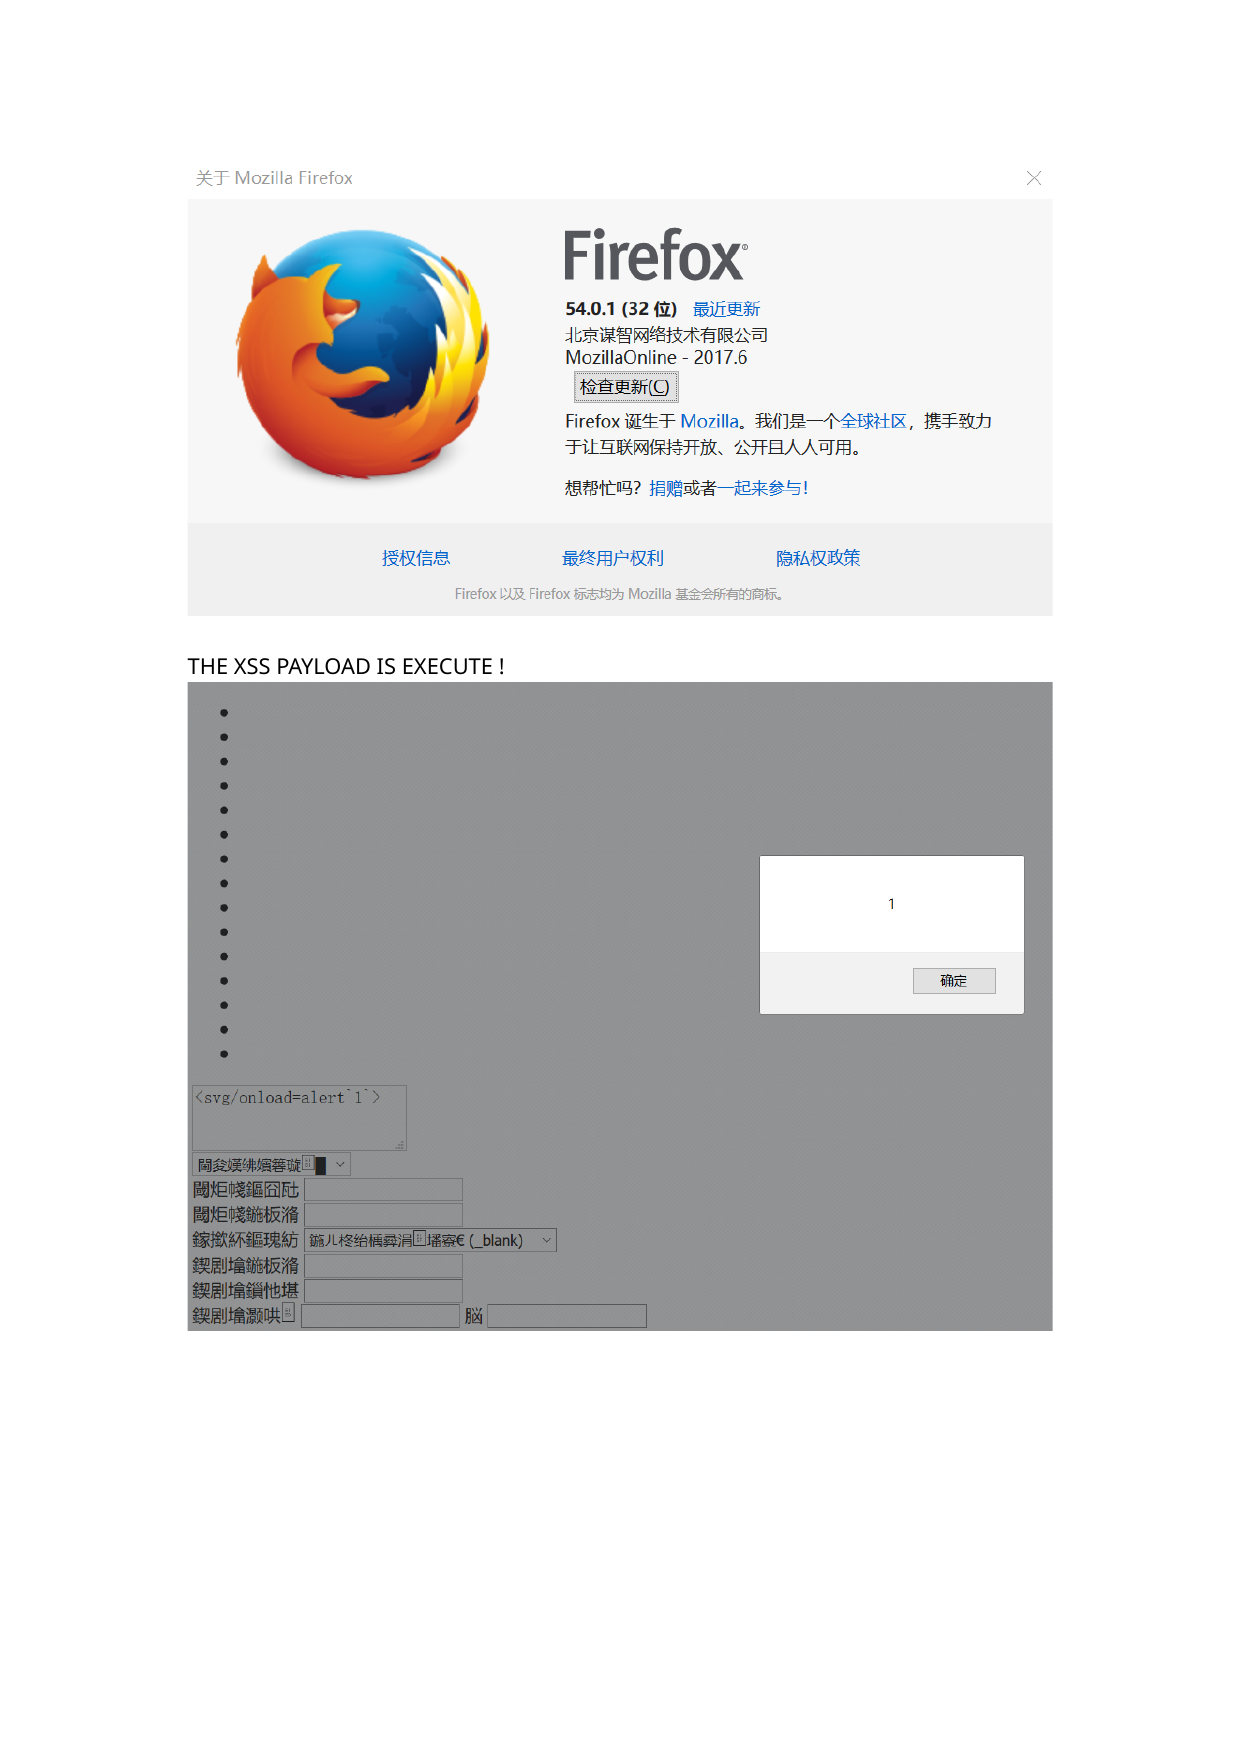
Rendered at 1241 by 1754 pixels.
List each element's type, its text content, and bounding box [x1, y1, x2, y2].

picture [187, 682, 1053, 1331]
picture [187, 162, 1053, 616]
text THE XSS PAYLOAD IS EXECUTE ! [187, 649, 1053, 682]
